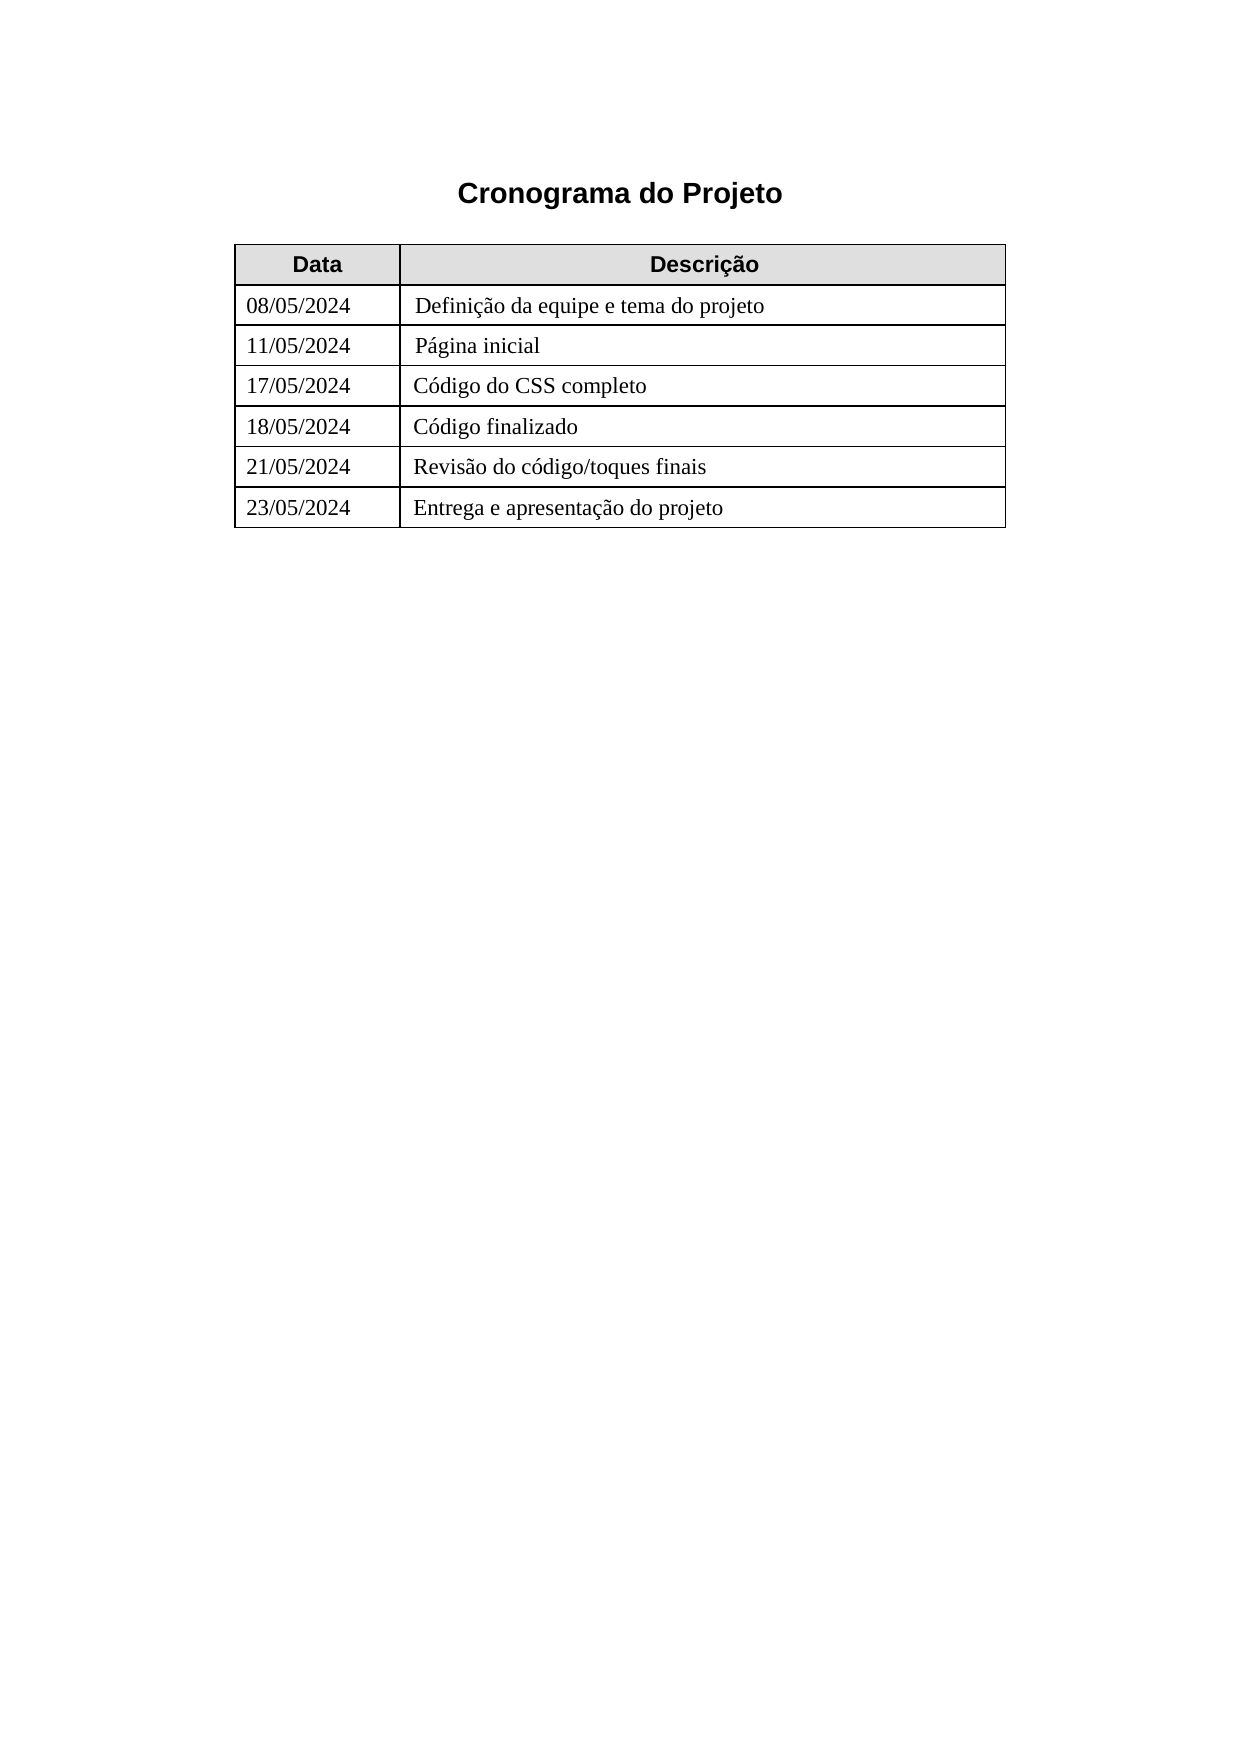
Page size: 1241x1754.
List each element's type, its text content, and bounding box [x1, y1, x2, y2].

table_cell 18/05/2024 [236, 407, 399, 446]
table_cell Entrega e apresentação do projeto [401, 488, 1005, 526]
table_cell Código do CSS completo [401, 366, 1005, 405]
table_cell Código finalizado [401, 407, 1005, 446]
table_cell 08/05/2024 [236, 286, 399, 324]
table_cell 21/05/2024 [236, 447, 399, 486]
text Cronograma do Projeto [148, 176, 1092, 210]
table_header Descrição [401, 245, 1005, 284]
table_cell 17/05/2024 [236, 366, 399, 405]
table_cell 23/05/2024 [236, 488, 399, 526]
table_cell 11/05/2024 [236, 326, 399, 365]
table_cell Página inicial [401, 326, 1005, 365]
table_header Data [236, 245, 399, 284]
table_cell Definição da equipe e tema do projeto [401, 286, 1005, 324]
table_cell Revisão do código/toques finais [401, 447, 1005, 486]
